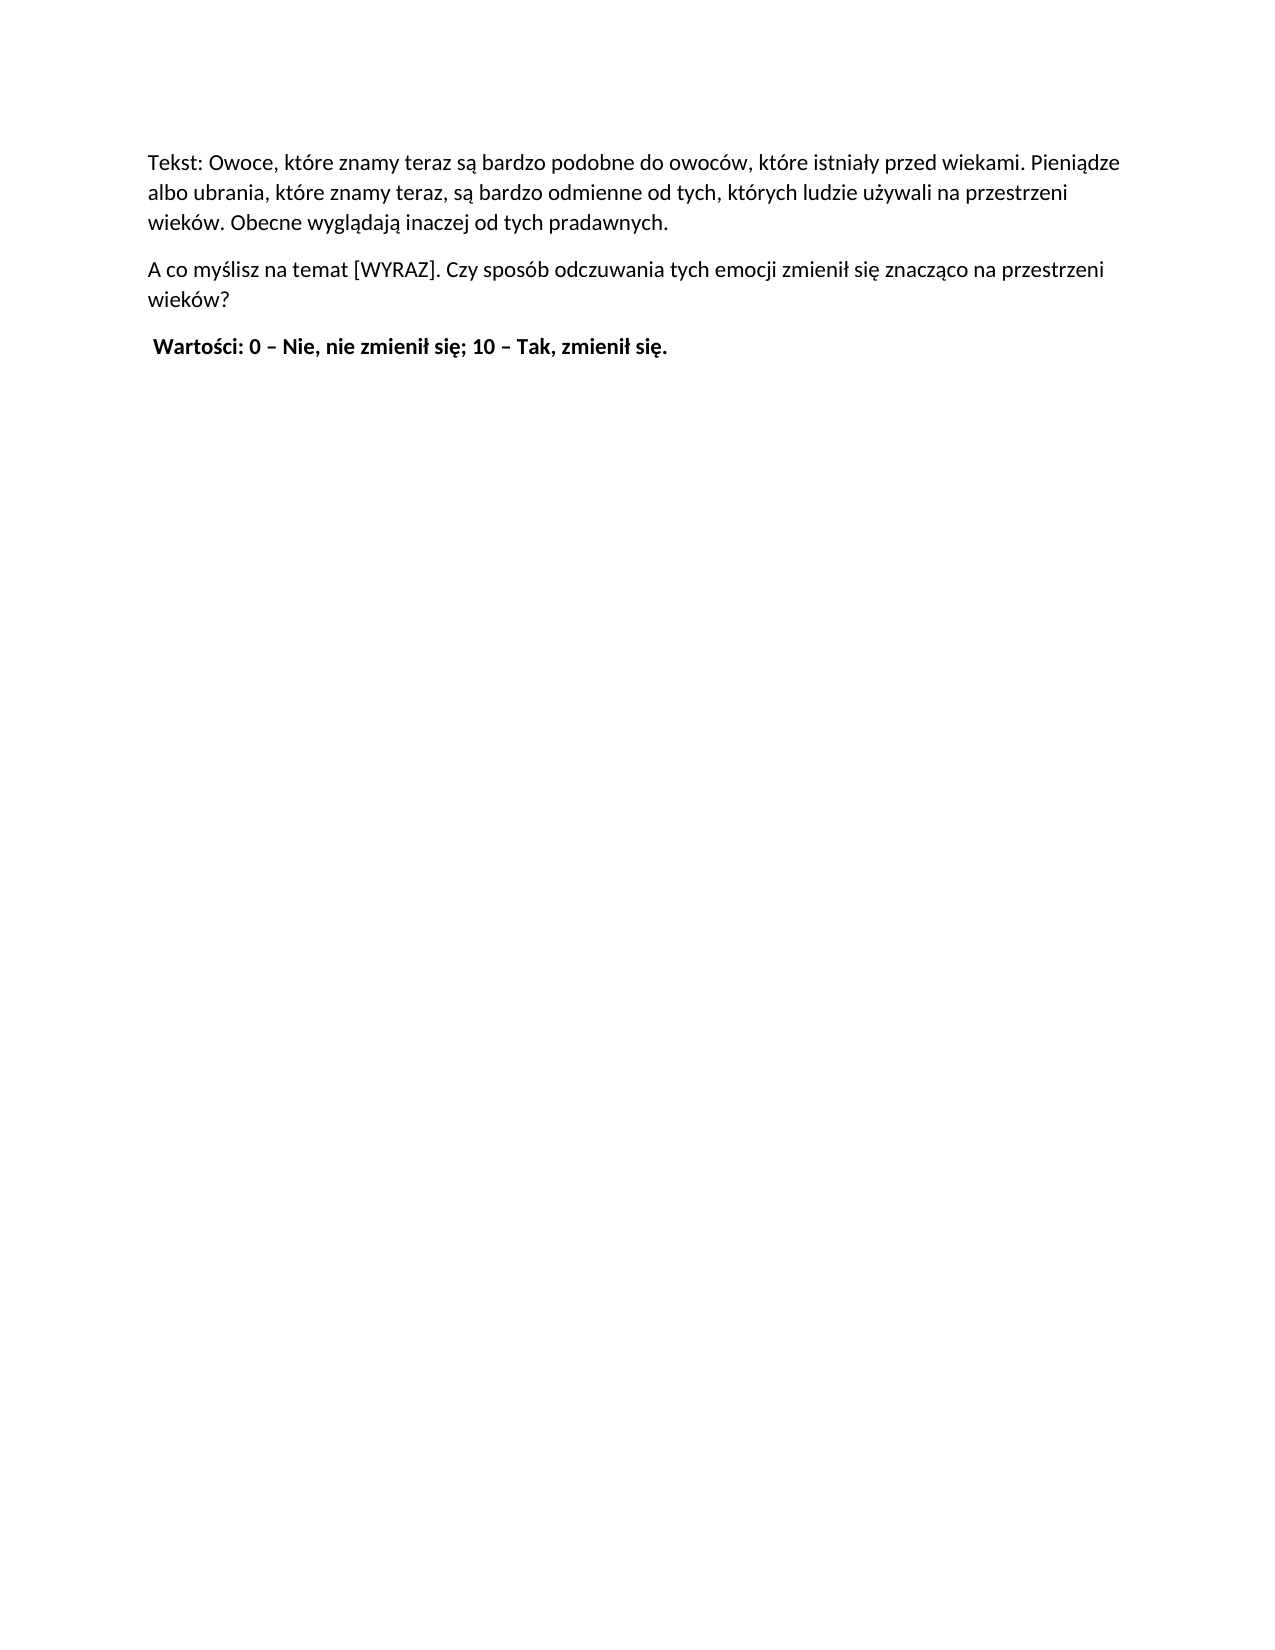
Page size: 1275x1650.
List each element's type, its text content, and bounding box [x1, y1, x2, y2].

text Tekst: Owoce, które znamy teraz są bardzo podobne do owoców, które istniały przed wiekami. Pieniądze albo ubrania, które znamy teraz, są bardzo odmienne od tych, których ludzie używali na przestrzeni wieków. Obecne wyglądają inaczej od tych pradawnych. [148, 148, 1127, 236]
text Wartości: 0 – Nie, nie zmienił się; 10 – Tak, zmienił się. [148, 332, 1127, 360]
text A co myślisz na temat [WYRAZ]. Czy sposób odczuwania tych emocji zmienił się znacząco na przestrzeni wieków? [148, 255, 1127, 313]
